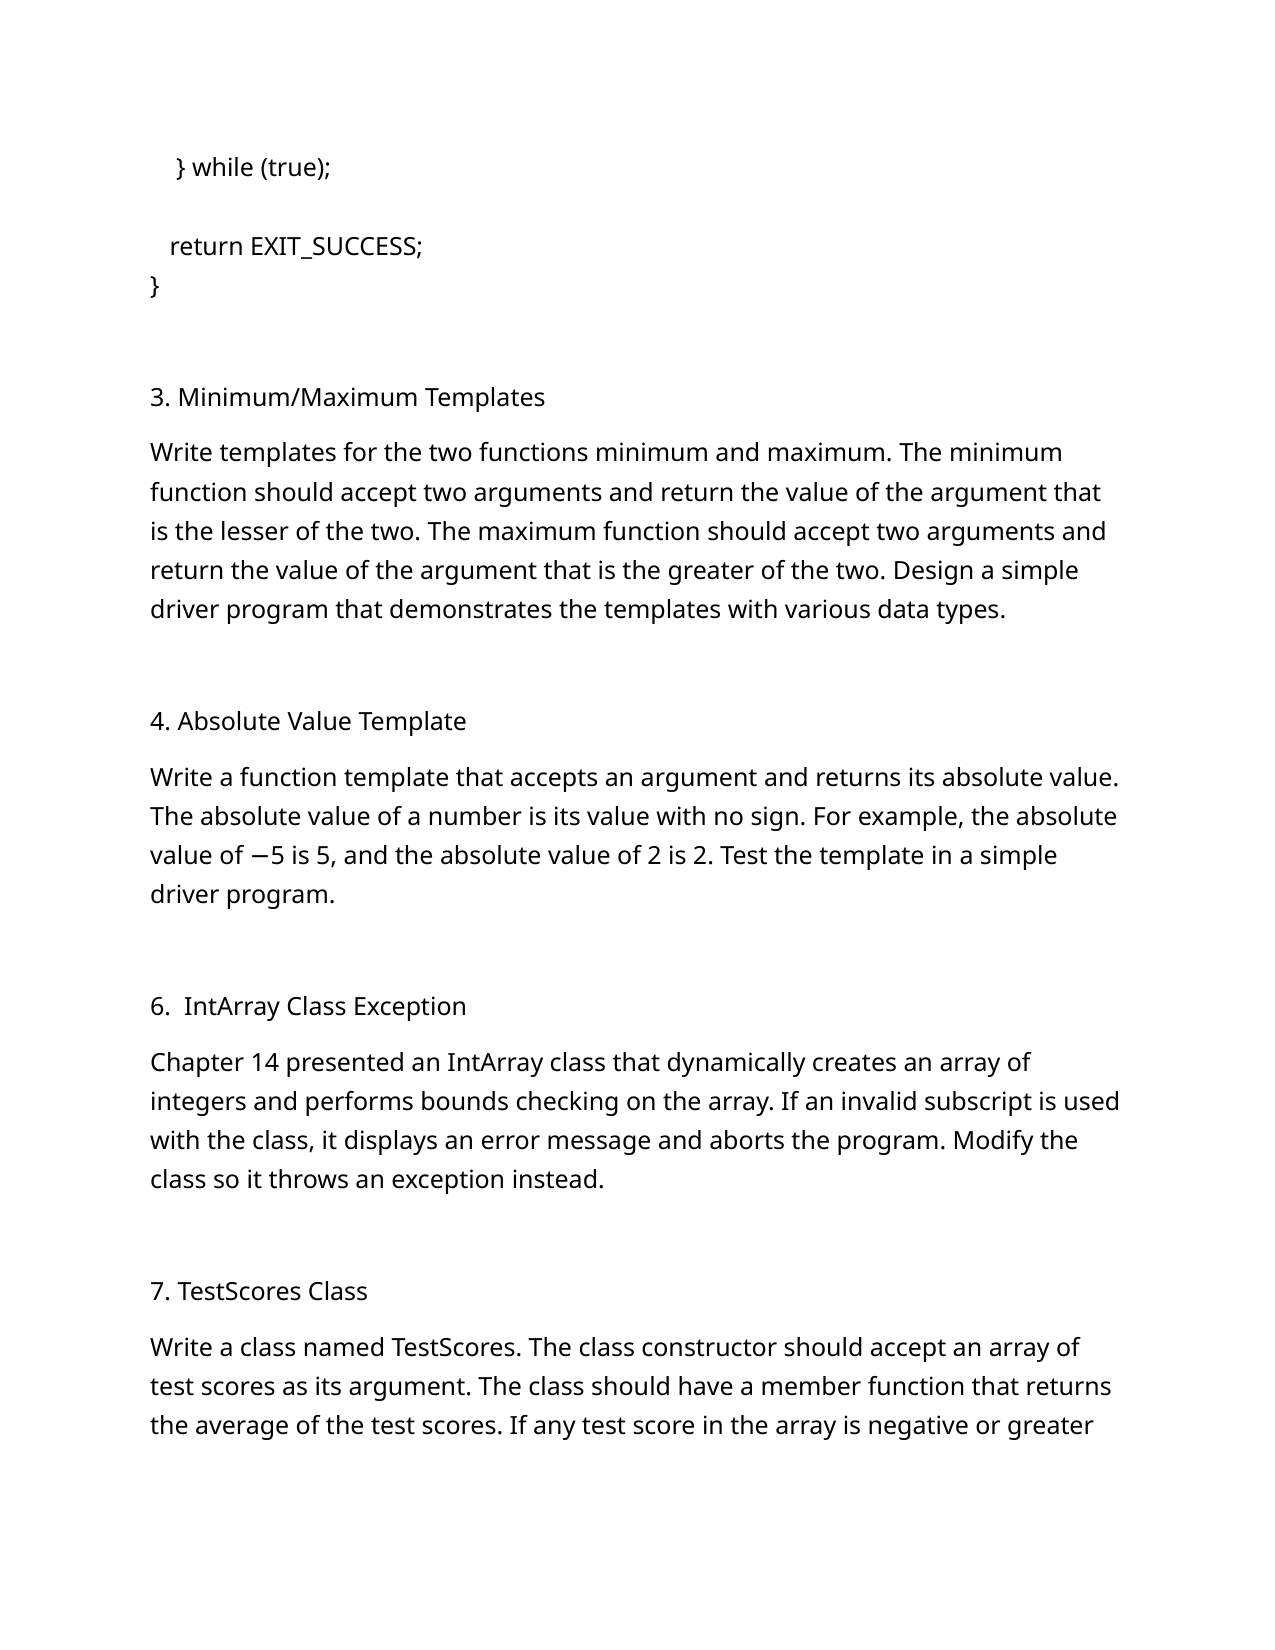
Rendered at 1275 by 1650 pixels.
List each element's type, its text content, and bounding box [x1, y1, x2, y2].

text Write templates for the two functions minimum and maximum. The minimum function should accept two arguments and return the value of the argument that is the lesser of the two. The maximum function should accept two arguments and return the value of the argument that is the greater of the two. Design a simple driver program that demonstrates the templates with various data types. [150, 435, 1125, 626]
text 3. Minimum/Maximum Templates [150, 379, 1125, 413]
text Write a function template that accepts an argument and returns its absolute value. The absolute value of a number is its value with no sign. For example, the absolute value of −5 is 5, and the absolute value of 2 is 2. Test the template in a simple driver program. [150, 759, 1125, 911]
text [150, 1329, 1125, 1442]
text 6. IntArray Class Exception [150, 988, 1125, 1022]
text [150, 150, 1125, 302]
text 4. Absolute Value Template [150, 703, 1125, 737]
text Chapter 14 presented an IntArray class that dynamically creates an array of integers and performs bounds checking on the array. If an invalid subscript is used with the class, it displays an error message and aborts the program. Modify the class so it throws an exception instead. [150, 1044, 1125, 1196]
text 7. TestScores Class [150, 1273, 1125, 1307]
